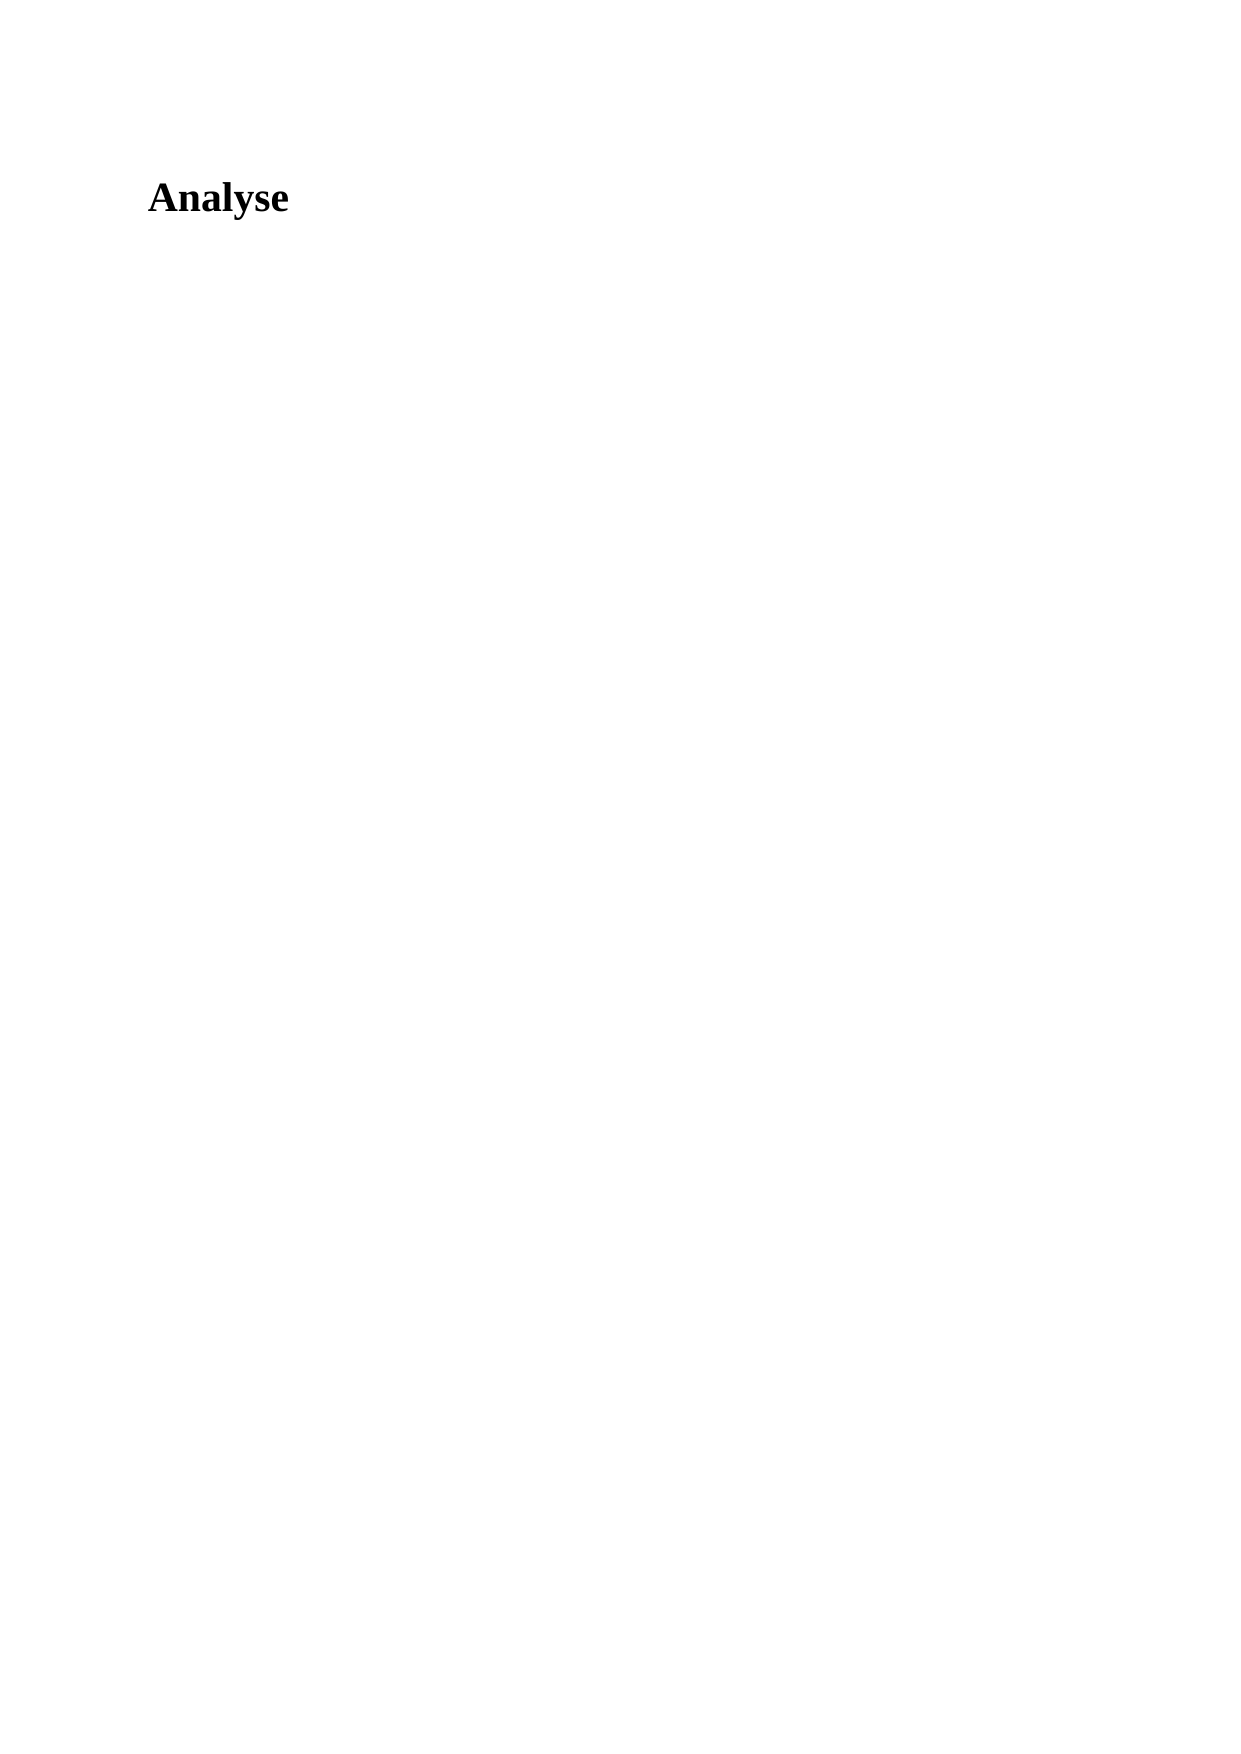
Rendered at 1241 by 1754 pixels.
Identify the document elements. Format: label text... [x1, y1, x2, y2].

subtitle Analyse [148, 173, 1093, 221]
